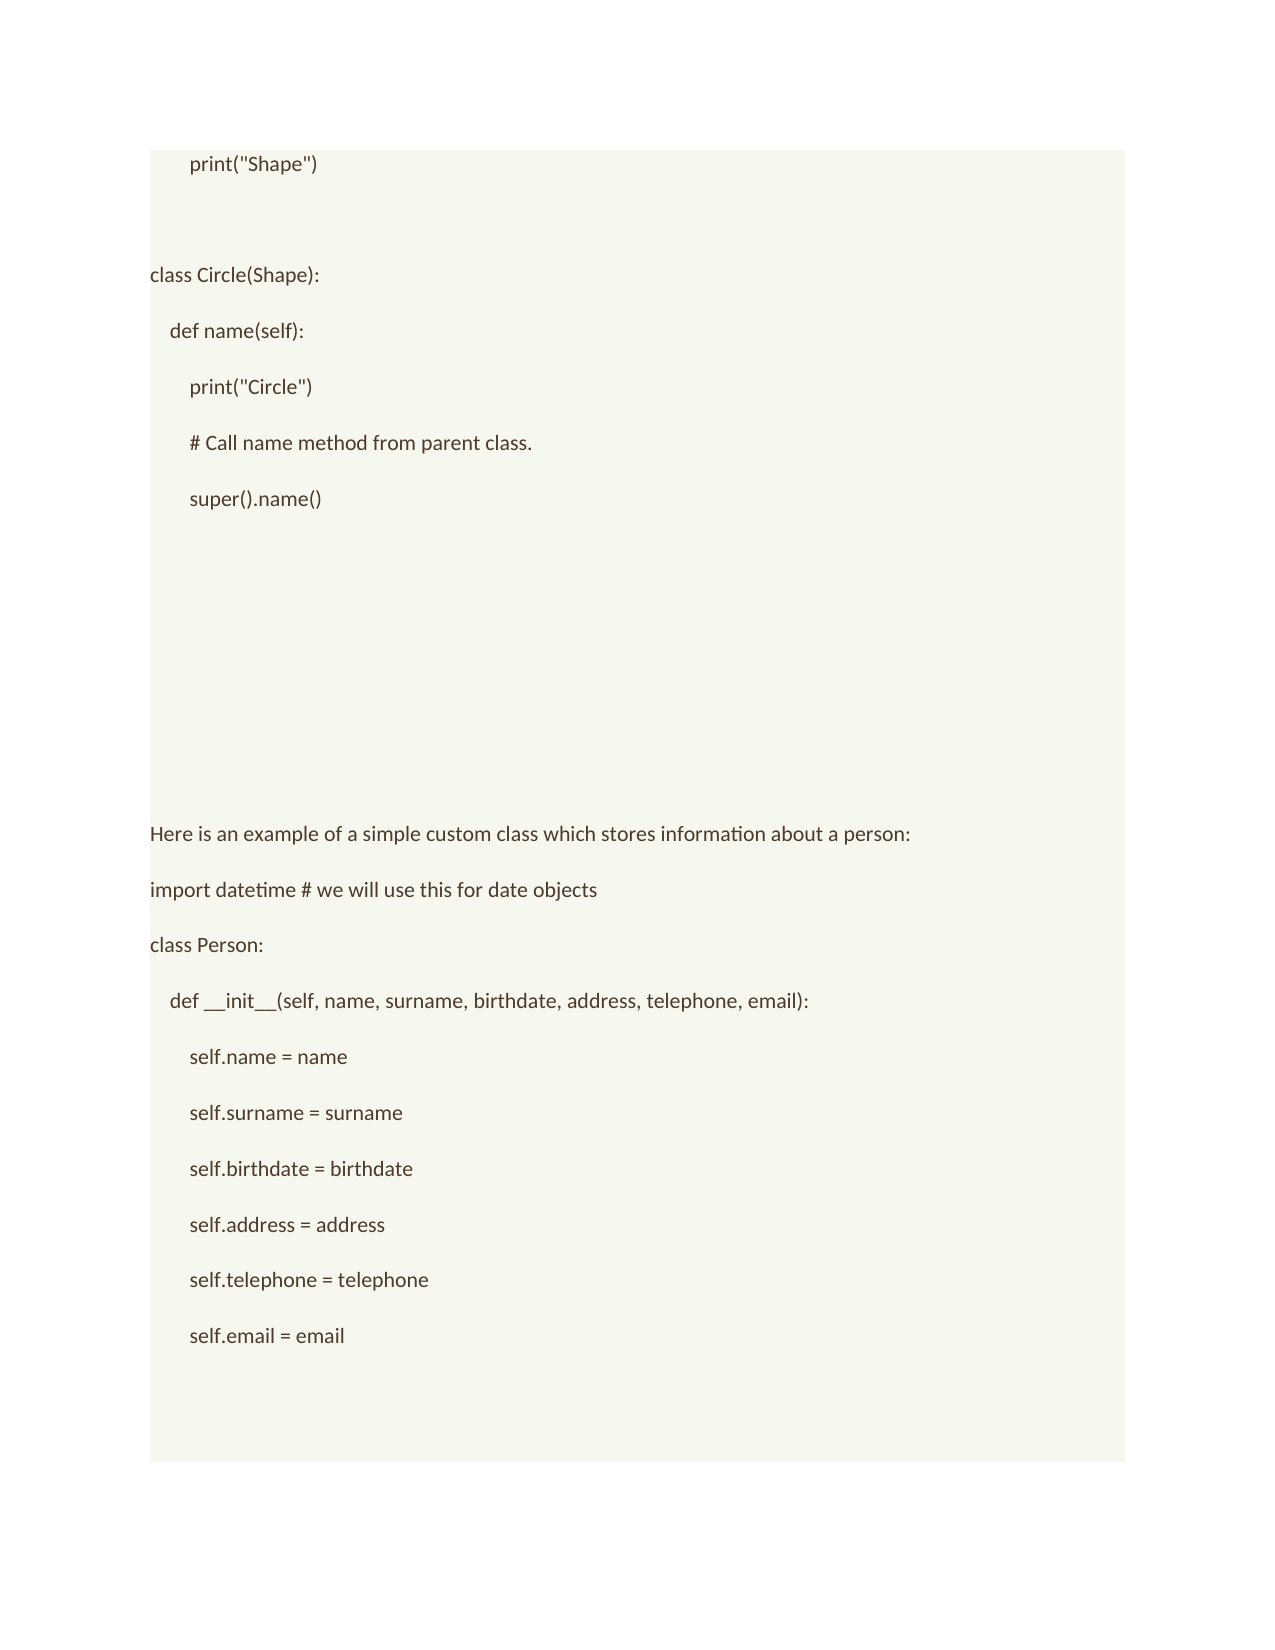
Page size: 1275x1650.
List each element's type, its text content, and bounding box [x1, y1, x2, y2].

text self.email = email [150, 1322, 1125, 1349]
text self.name = name [150, 1043, 1125, 1070]
text print("Shape") [150, 150, 1125, 177]
text import datetime # we will use this for date objects [150, 876, 1125, 902]
text self.address = address [150, 1211, 1125, 1237]
text class Circle(Shape): [150, 262, 1125, 288]
text Here is an example of a simple custom class which stores information about a person: [150, 820, 1125, 847]
text print("Circle") [150, 373, 1125, 400]
text def name(self): [150, 317, 1125, 344]
text self.surname = surname [150, 1099, 1125, 1126]
text # Call name method from parent class. [150, 429, 1125, 456]
text self.birthdate = birthdate [150, 1155, 1125, 1182]
text def __init__(self, name, surname, birthdate, address, telephone, email): [150, 987, 1125, 1014]
text class Person: [150, 932, 1125, 958]
text self.telephone = telephone [150, 1267, 1125, 1293]
text super().name() [150, 485, 1125, 512]
